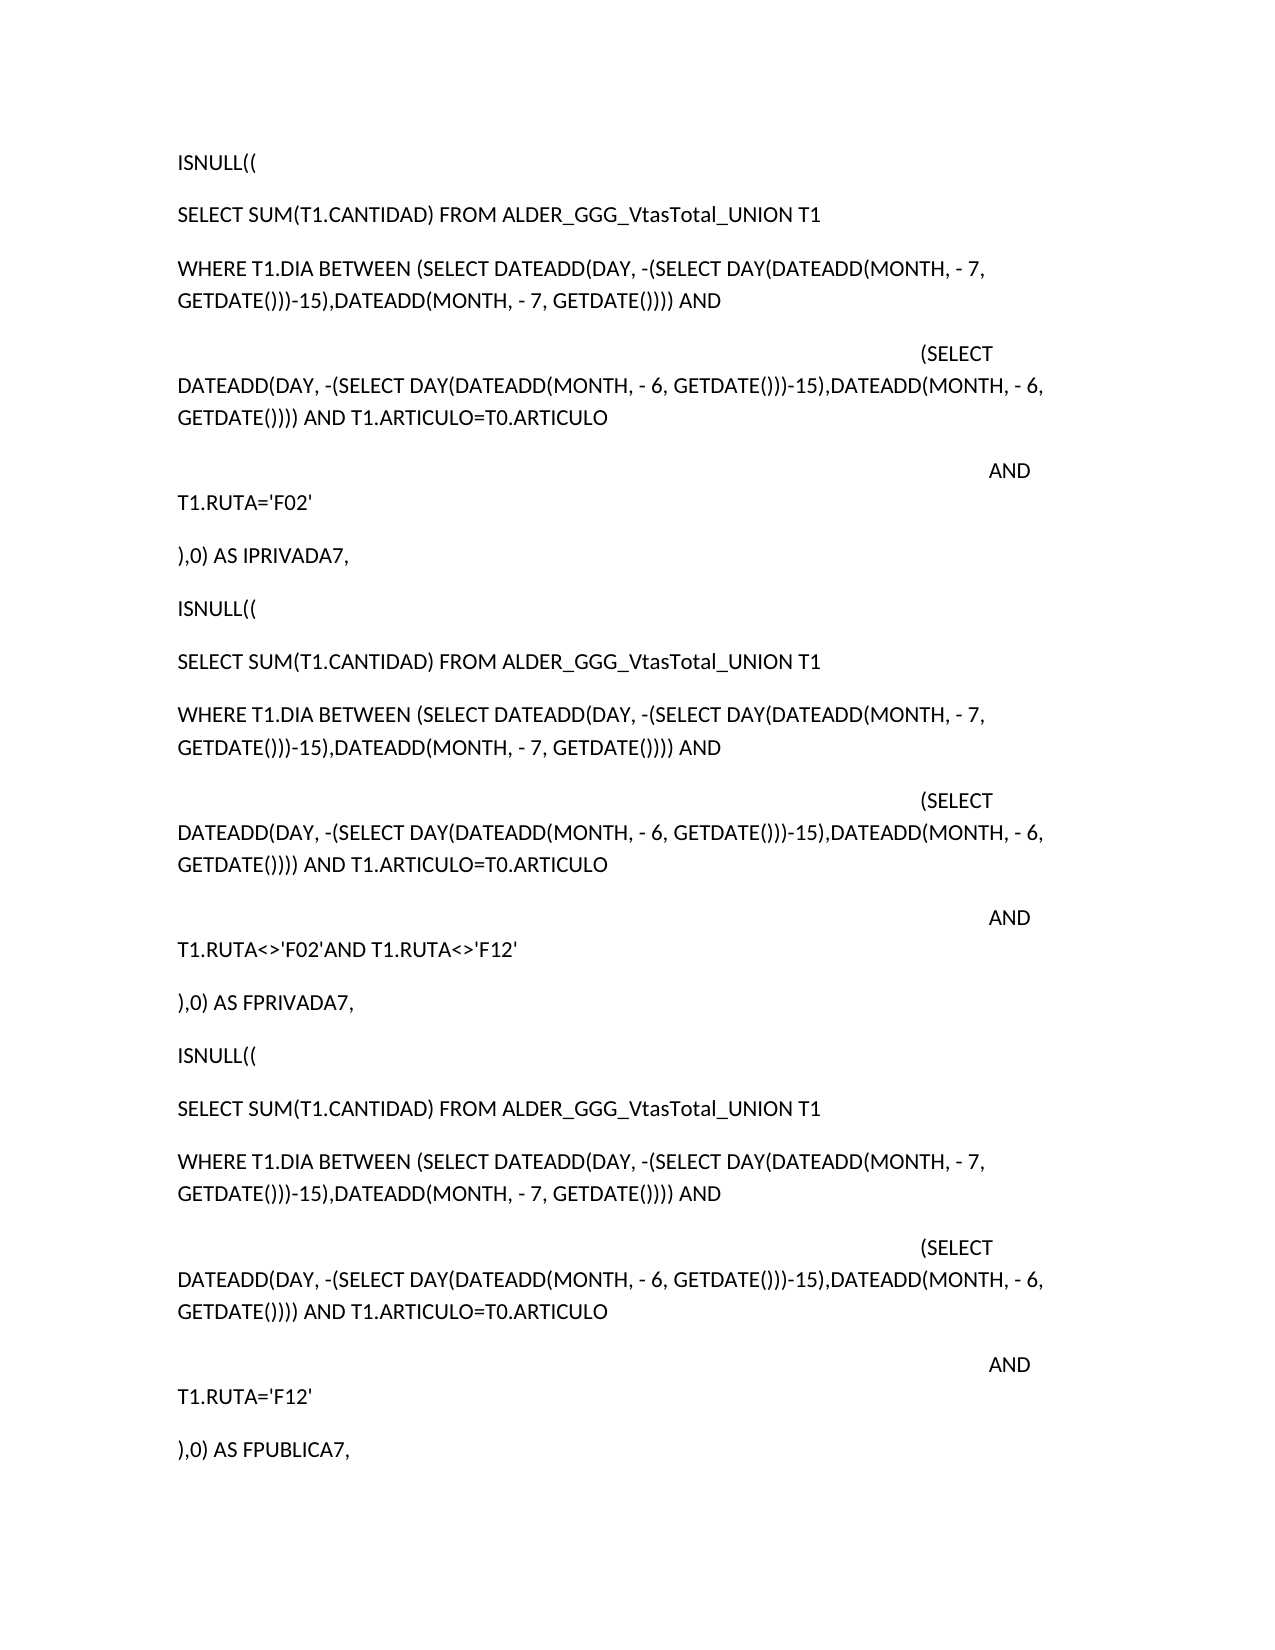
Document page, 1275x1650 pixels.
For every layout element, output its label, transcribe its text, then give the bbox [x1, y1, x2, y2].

text WHERE T1.DIA BETWEEN (SELECT DATEADD(DAY, -(SELECT DAY(DATEADD(MONTH, - 7, GETDATE()))-15),DATEADD(MONTH, - 7, GETDATE()))) AND [177, 254, 1098, 314]
text AND T1.RUTA='F12' [177, 1350, 1098, 1410]
text ),0) AS FPRIVADA7, [177, 988, 1098, 1016]
text SELECT SUM(T1.CANTIDAD) FROM ALDER_GGG_VtasTotal_UNION T1 [177, 1094, 1098, 1122]
text ISNULL(( [177, 594, 1098, 622]
text WHERE T1.DIA BETWEEN (SELECT DATEADD(DAY, -(SELECT DAY(DATEADD(MONTH, - 7, GETDATE()))-15),DATEADD(MONTH, - 7, GETDATE()))) AND [177, 1147, 1098, 1208]
text AND T1.RUTA<>'F02'AND T1.RUTA<>'F12' [177, 903, 1098, 963]
text (SELECT DATEADD(DAY, -(SELECT DAY(DATEADD(MONTH, - 6, GETDATE()))-15),DATEADD(MONTH, - 6, GETDATE()))) AND T1.ARTICULO=T0.ARTICULO [177, 786, 1098, 878]
text ISNULL(( [177, 148, 1098, 176]
text SELECT SUM(T1.CANTIDAD) FROM ALDER_GGG_VtasTotal_UNION T1 [177, 647, 1098, 676]
text ISNULL(( [177, 1041, 1098, 1069]
text ),0) AS FPUBLICA7, [177, 1435, 1098, 1463]
text WHERE T1.DIA BETWEEN (SELECT DATEADD(DAY, -(SELECT DAY(DATEADD(MONTH, - 7, GETDATE()))-15),DATEADD(MONTH, - 7, GETDATE()))) AND [177, 701, 1098, 761]
text (SELECT DATEADD(DAY, -(SELECT DAY(DATEADD(MONTH, - 6, GETDATE()))-15),DATEADD(MONTH, - 6, GETDATE()))) AND T1.ARTICULO=T0.ARTICULO [177, 339, 1098, 431]
text ),0) AS IPRIVADA7, [177, 541, 1098, 569]
text (SELECT DATEADD(DAY, -(SELECT DAY(DATEADD(MONTH, - 6, GETDATE()))-15),DATEADD(MONTH, - 6, GETDATE()))) AND T1.ARTICULO=T0.ARTICULO [177, 1233, 1098, 1325]
text AND T1.RUTA='F02' [177, 456, 1098, 516]
text SELECT SUM(T1.CANTIDAD) FROM ALDER_GGG_VtasTotal_UNION T1 [177, 201, 1098, 229]
